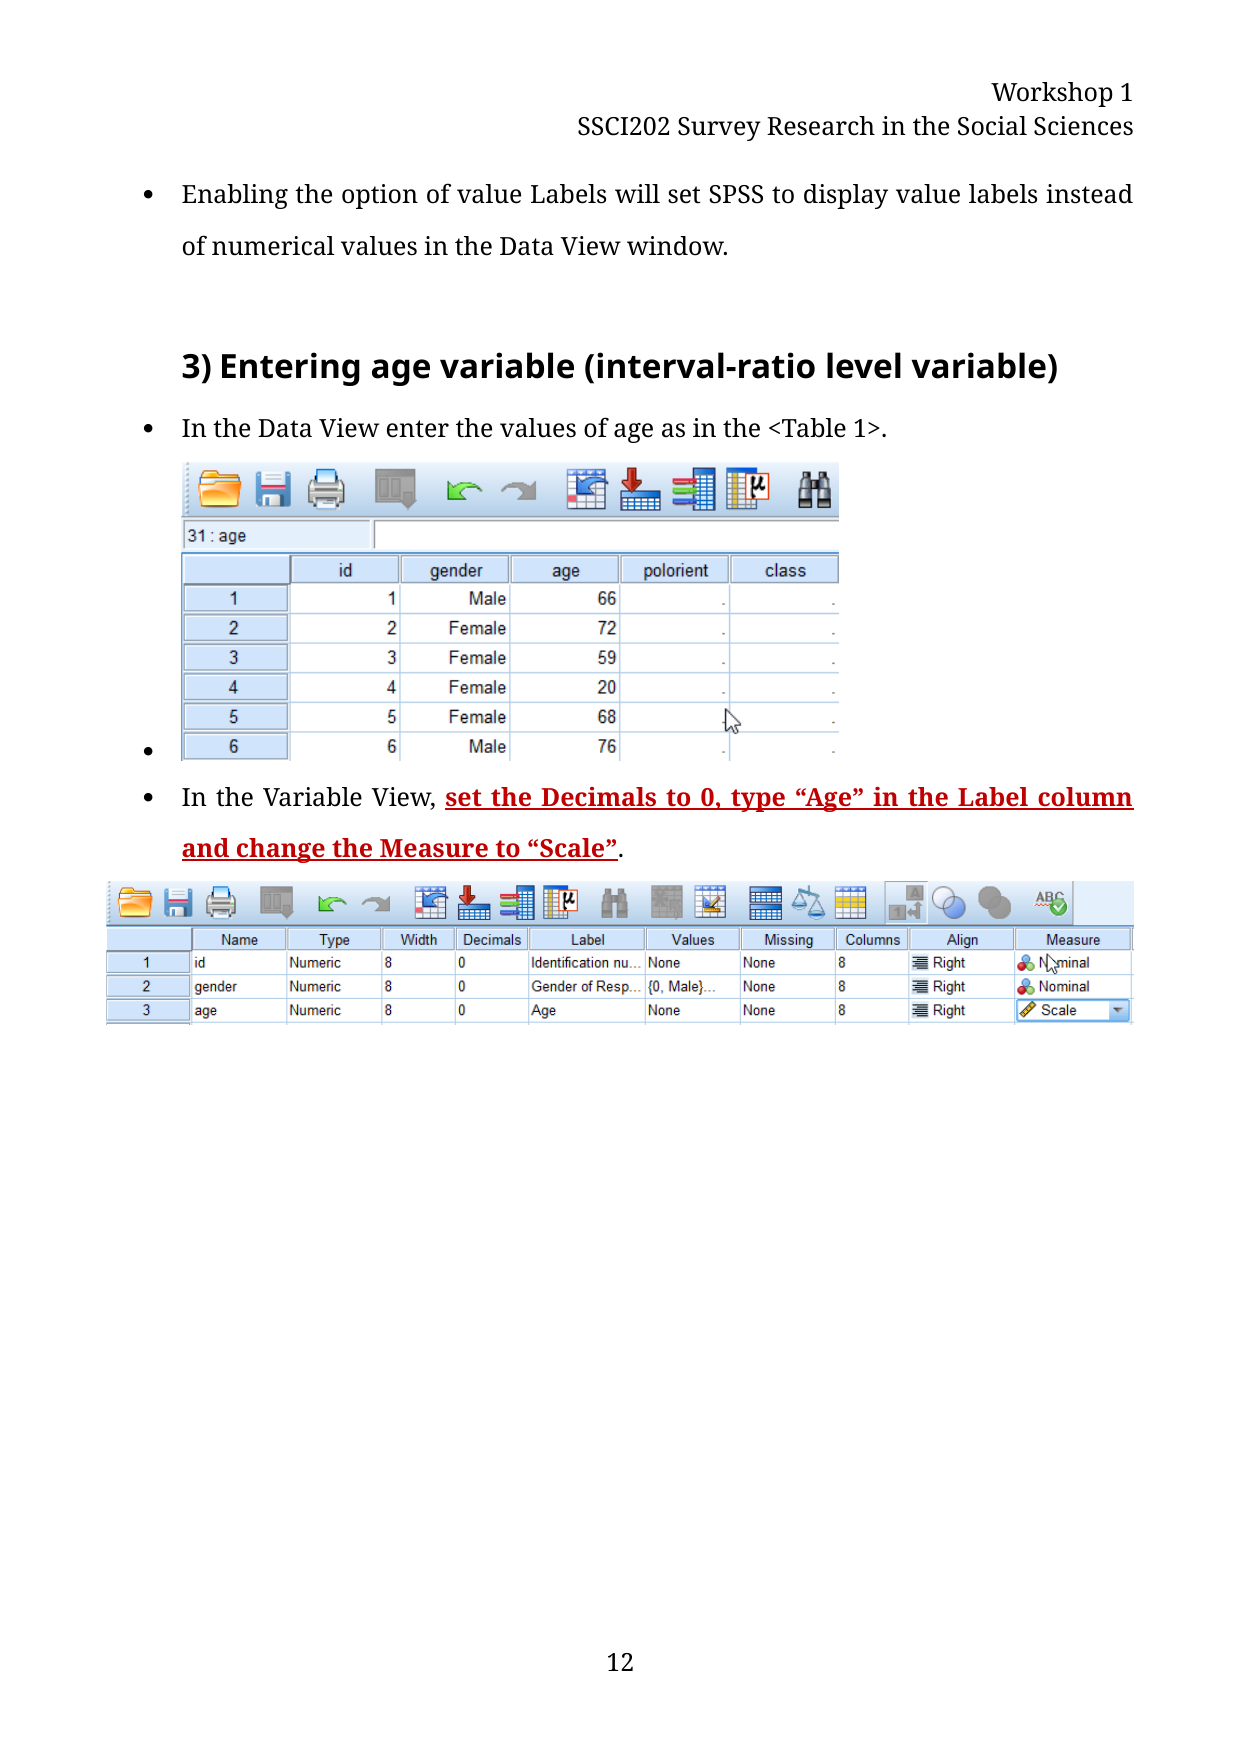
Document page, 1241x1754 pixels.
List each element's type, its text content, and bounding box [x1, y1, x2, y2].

list In the Variable View, set the Decimals to 0, type “Age” in the Label column and change the Measure to “Scale”. [144, 779, 1134, 864]
list Enabling the option of value Labels will set SPSS to display value labels instead of numerical values in the Data View window. [144, 177, 1134, 262]
list In the Data View enter the values of age as in the <Table 1>. [144, 411, 1134, 445]
picture [106, 881, 1134, 1025]
picture [181, 462, 839, 761]
subtitle Entering age variable (interval-ratio level variable) [181, 343, 1134, 388]
